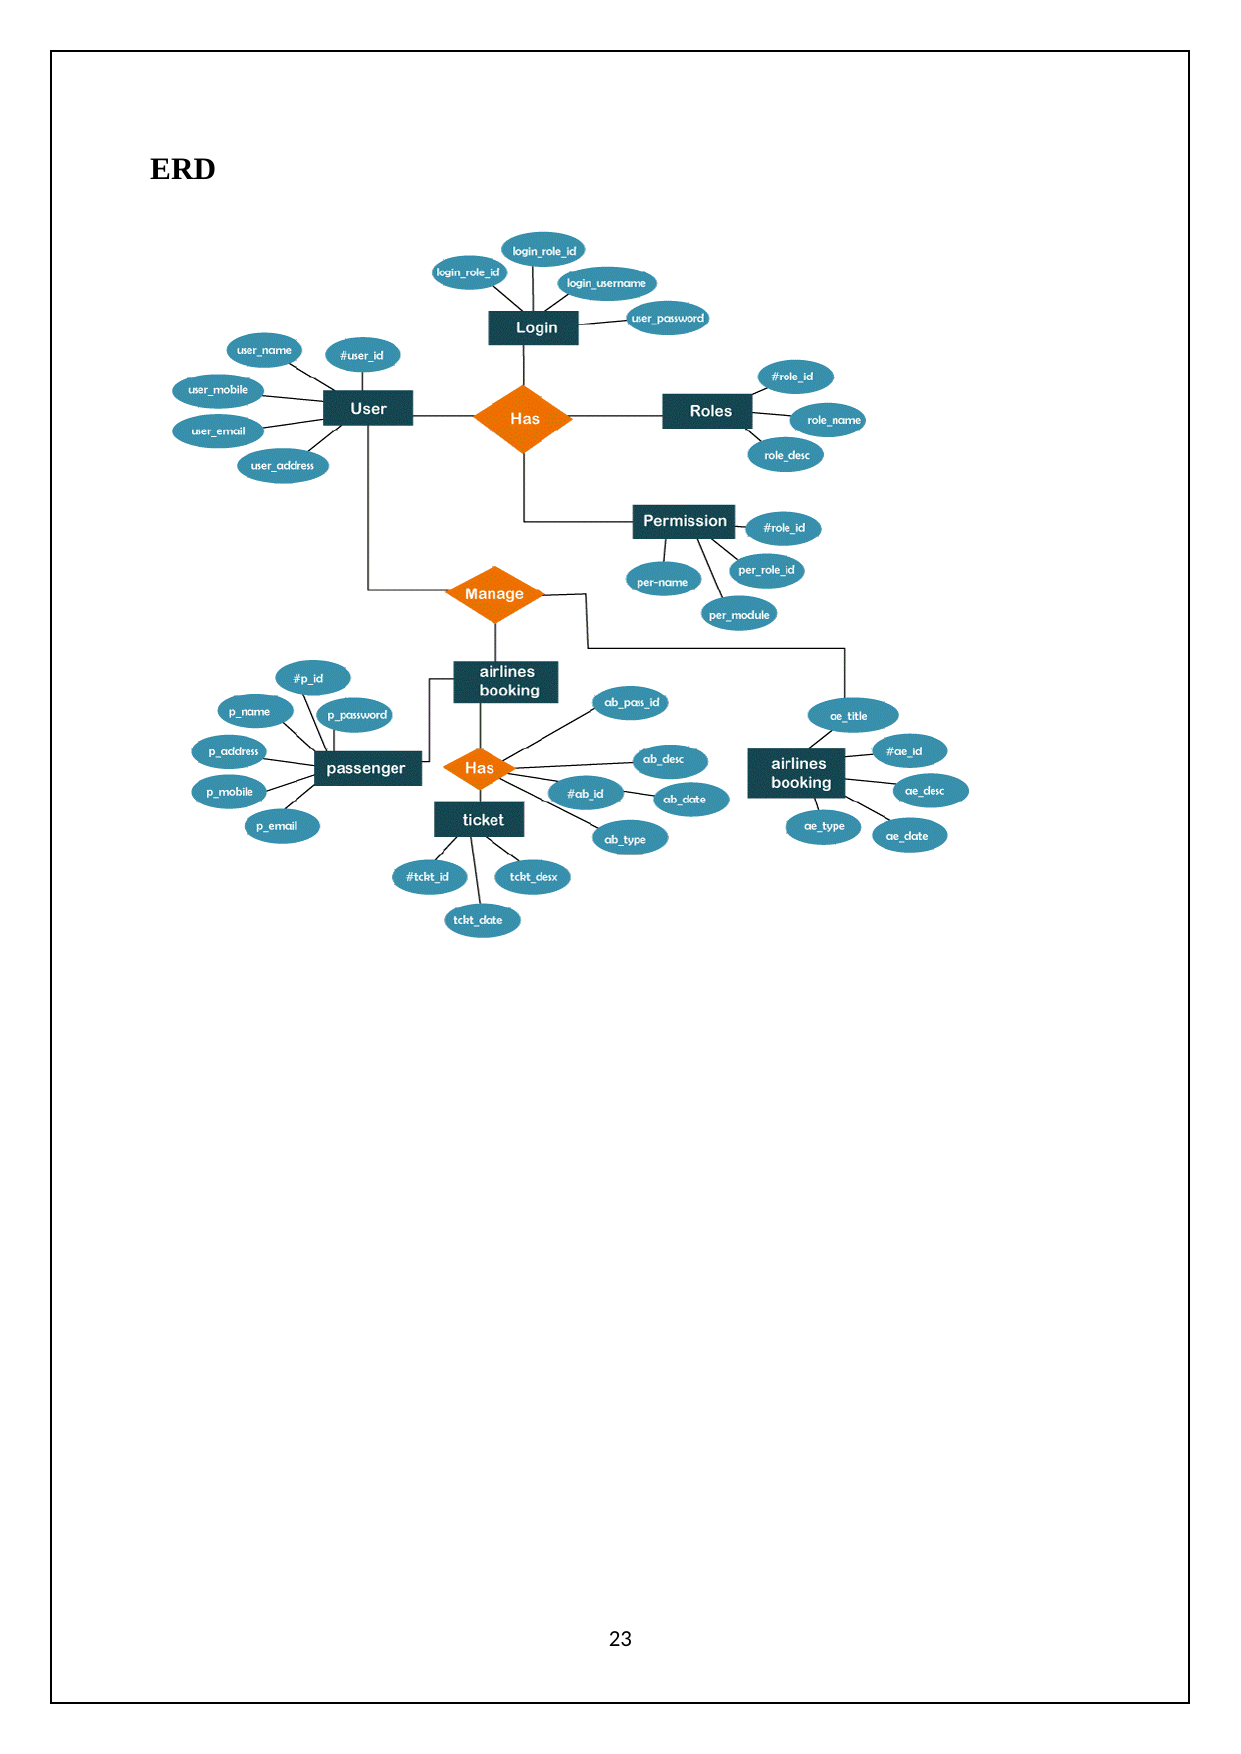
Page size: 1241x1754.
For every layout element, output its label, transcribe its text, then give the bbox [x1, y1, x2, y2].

text ERD [150, 150, 1090, 186]
picture [150, 219, 983, 961]
